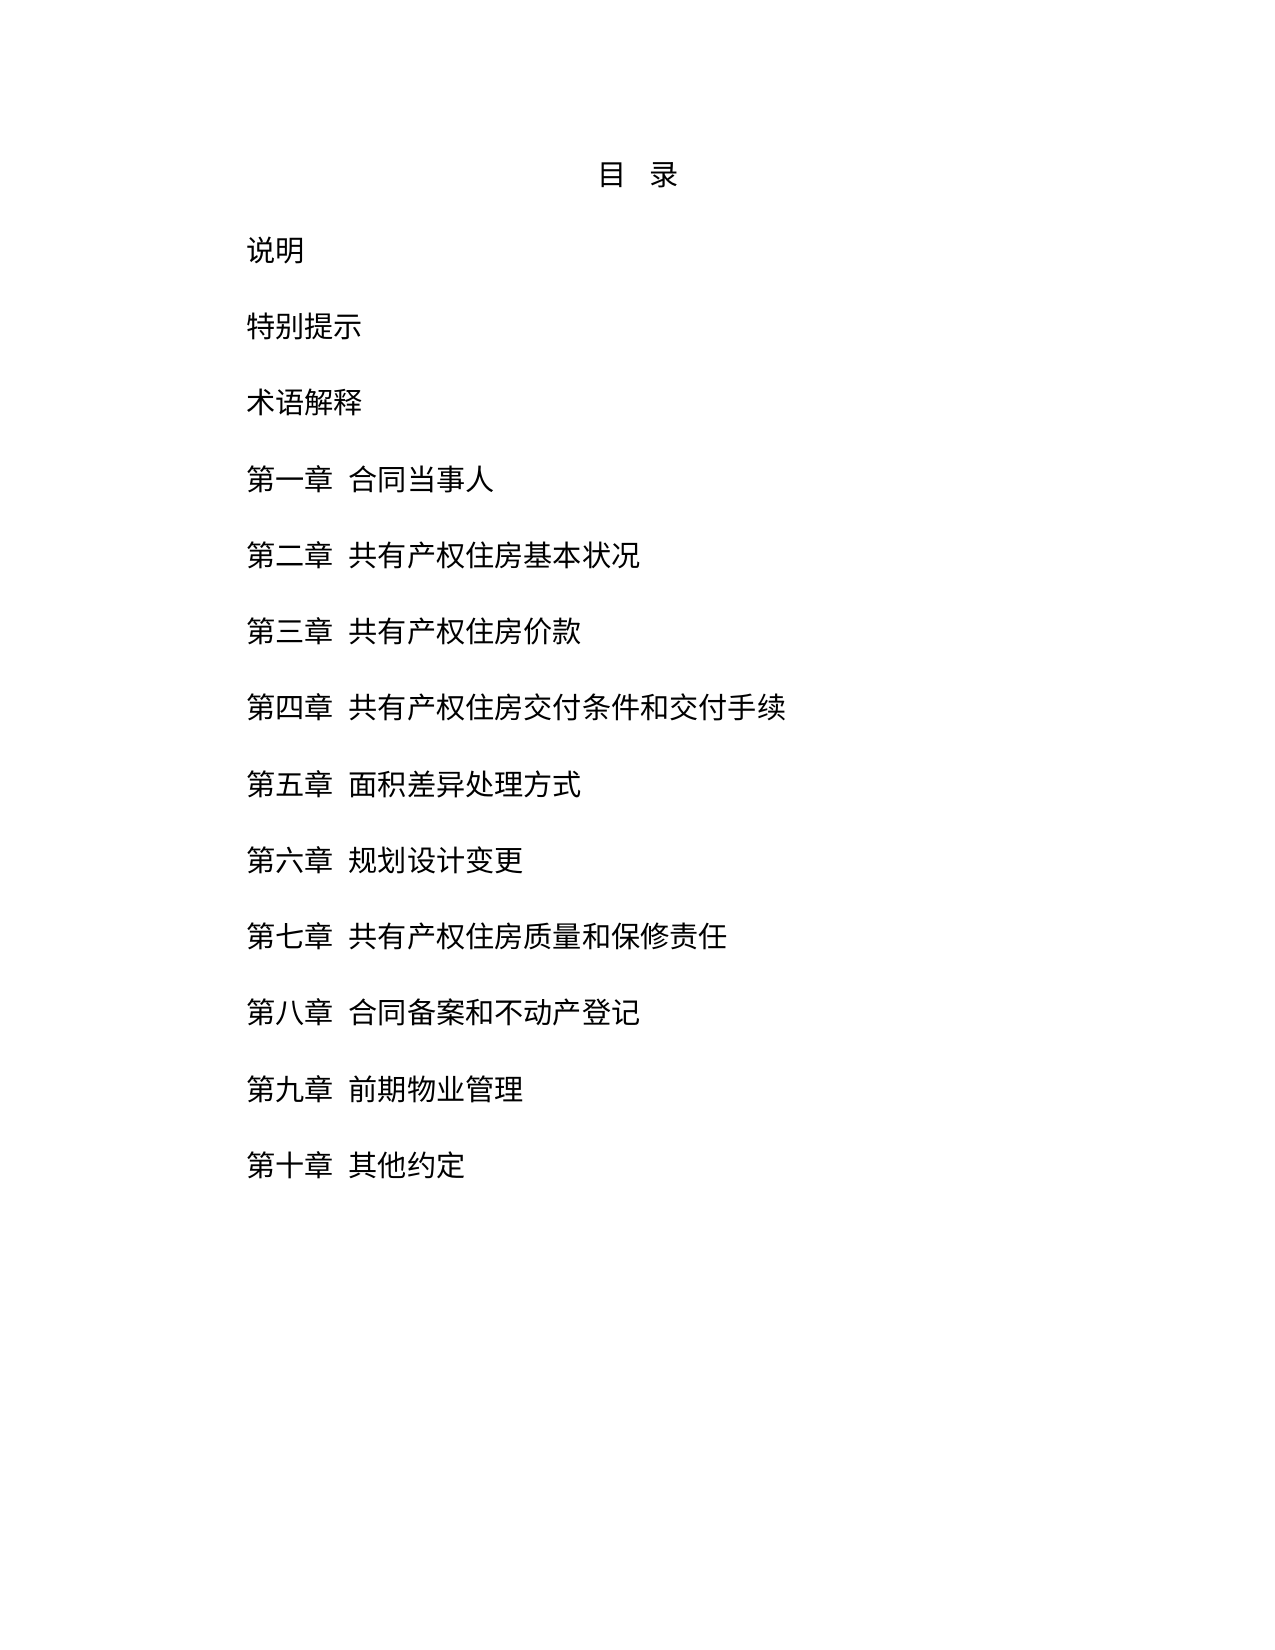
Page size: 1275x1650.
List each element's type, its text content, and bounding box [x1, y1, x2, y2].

text 第十章 其他约定 [187, 1141, 1087, 1185]
text 第三章 共有产权住房价款 [187, 607, 1087, 651]
text 目 录 [187, 150, 1087, 194]
text 第八章 合同备案和不动产登记 [187, 989, 1087, 1032]
text 说明 [187, 226, 1087, 270]
text 第五章 面积差异处理方式 [187, 760, 1087, 804]
text 术语解释 [187, 379, 1087, 422]
text 第九章 前期物业管理 [187, 1065, 1087, 1109]
text 第二章 共有产权住房基本状况 [187, 531, 1087, 575]
text 第一章 合同当事人 [187, 455, 1087, 499]
text 第六章 规划设计变更 [187, 836, 1087, 880]
text 特别提示 [187, 302, 1087, 346]
text 第七章 共有产权住房质量和保修责任 [187, 912, 1087, 956]
text 第四章 共有产权住房交付条件和交付手续 [187, 684, 1087, 727]
